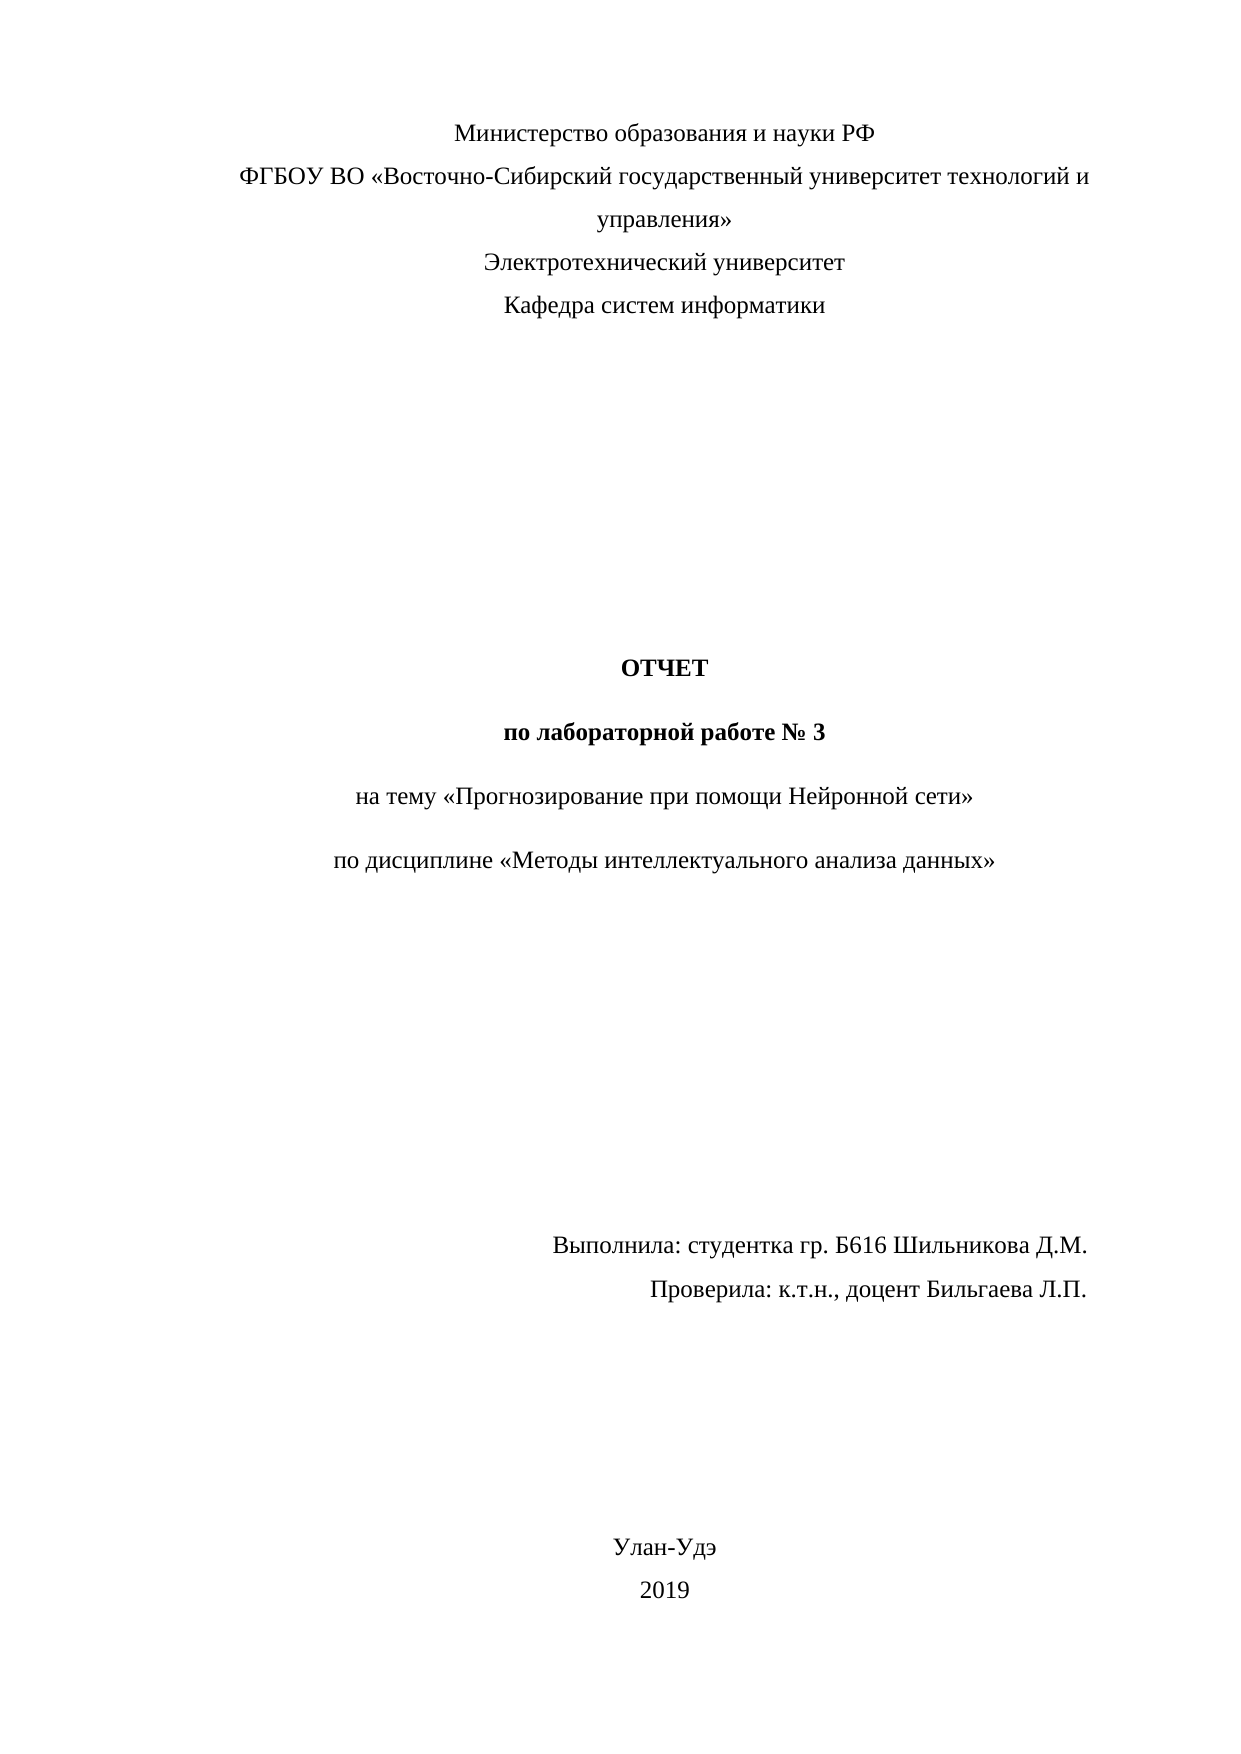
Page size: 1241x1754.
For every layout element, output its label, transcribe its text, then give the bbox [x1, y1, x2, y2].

text Кафедра систем информатики [177, 291, 1152, 319]
text по лабораторной работе № 3 [177, 717, 1152, 746]
text ФГБОУ ВО «Восточно-Сибирский государственный университет технологий и управления» [177, 161, 1152, 233]
text 2019 [177, 1576, 1152, 1604]
text на тему «Прогнозирование при помощи Нейронной сети» [177, 781, 1152, 810]
text Министерство образования и науки РФ [177, 118, 1152, 147]
text по дисциплине «Методы интеллектуального анализа данных» [177, 845, 1152, 874]
text Улан-Удэ [177, 1532, 1152, 1561]
text Электротехнический университет [177, 247, 1152, 276]
text Проверила: к.т.н., доцент Бильгаева Л.П. [650, 1274, 1122, 1302]
text ОТЧЕТ [177, 653, 1152, 682]
text Выполнила: студентка гр. Б616 Шильникова Д.М. [177, 1231, 1167, 1259]
